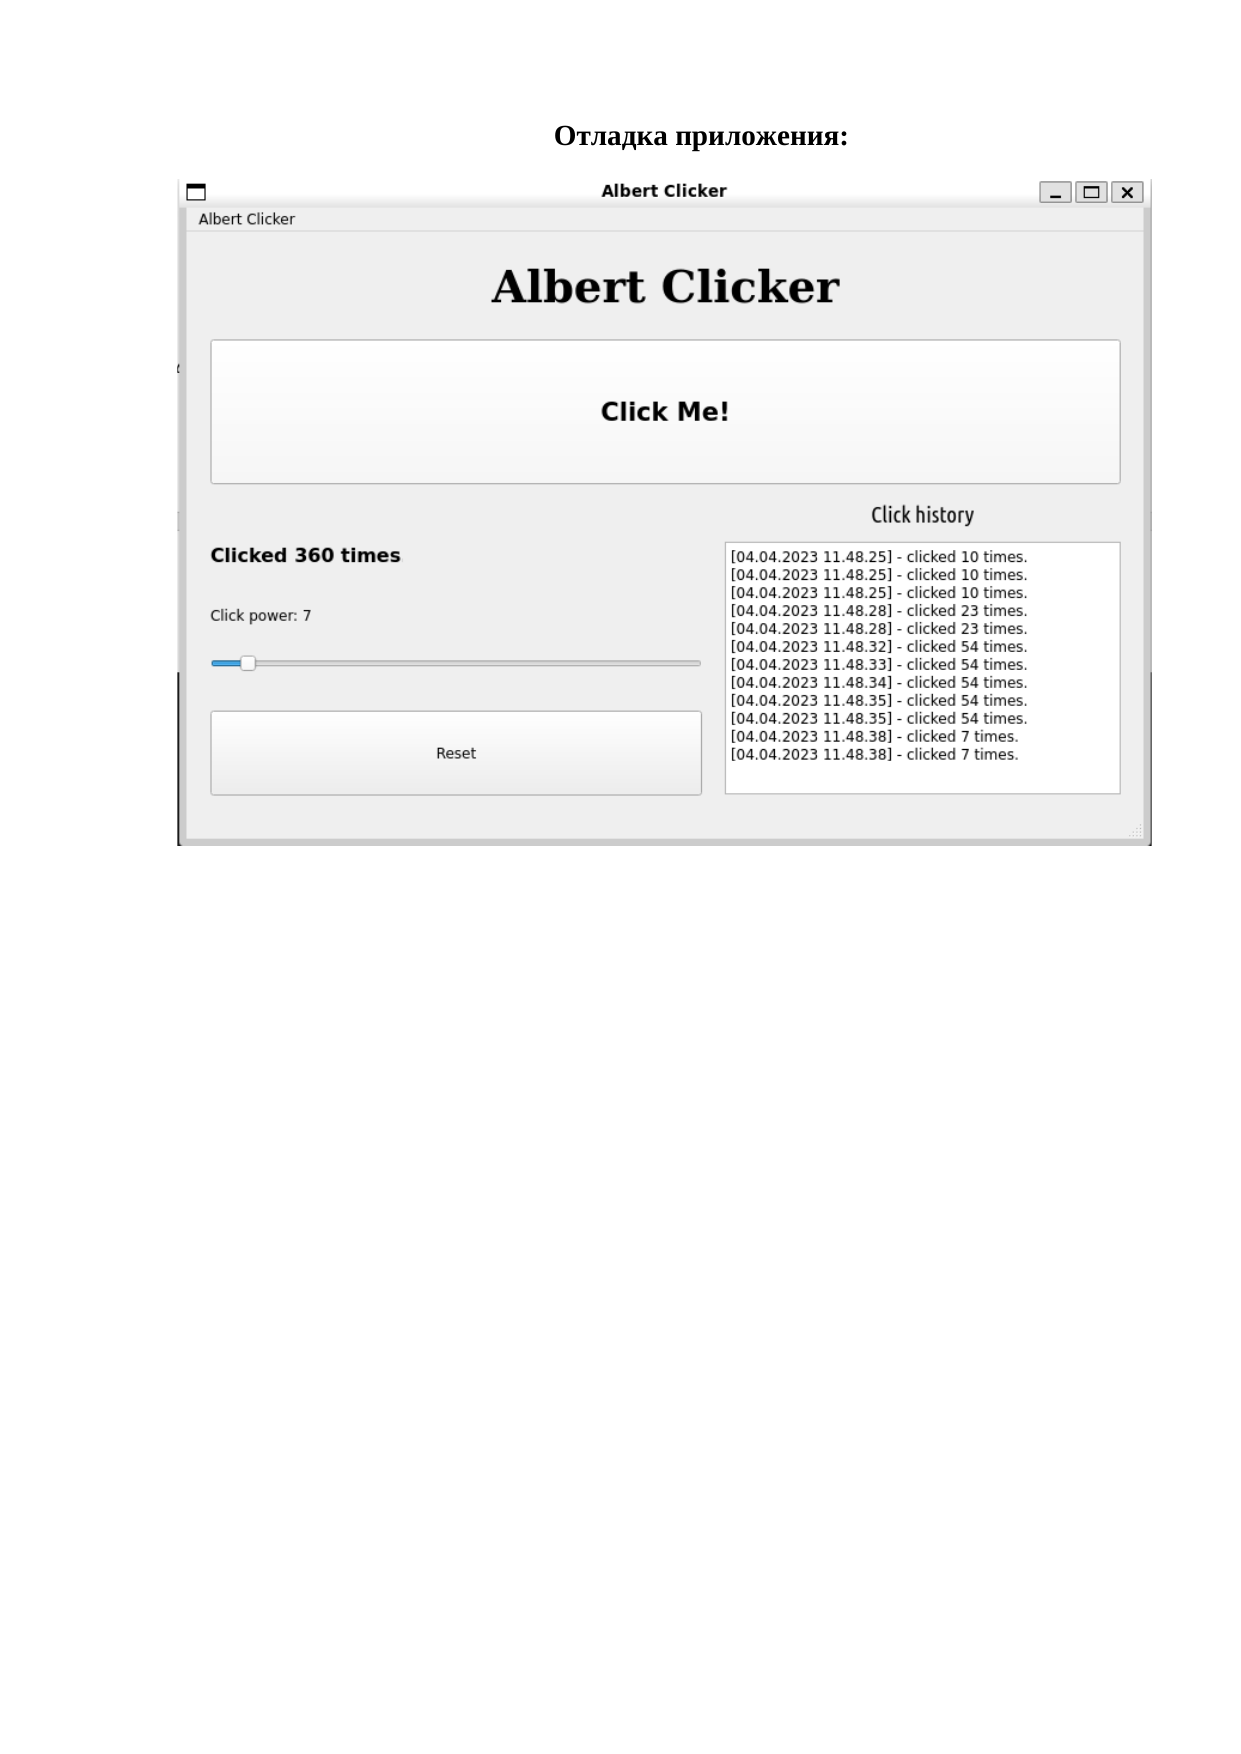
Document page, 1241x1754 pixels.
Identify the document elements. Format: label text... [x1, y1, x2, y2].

picture [177, 179, 1152, 846]
text Отладка приложения: [177, 118, 1152, 152]
